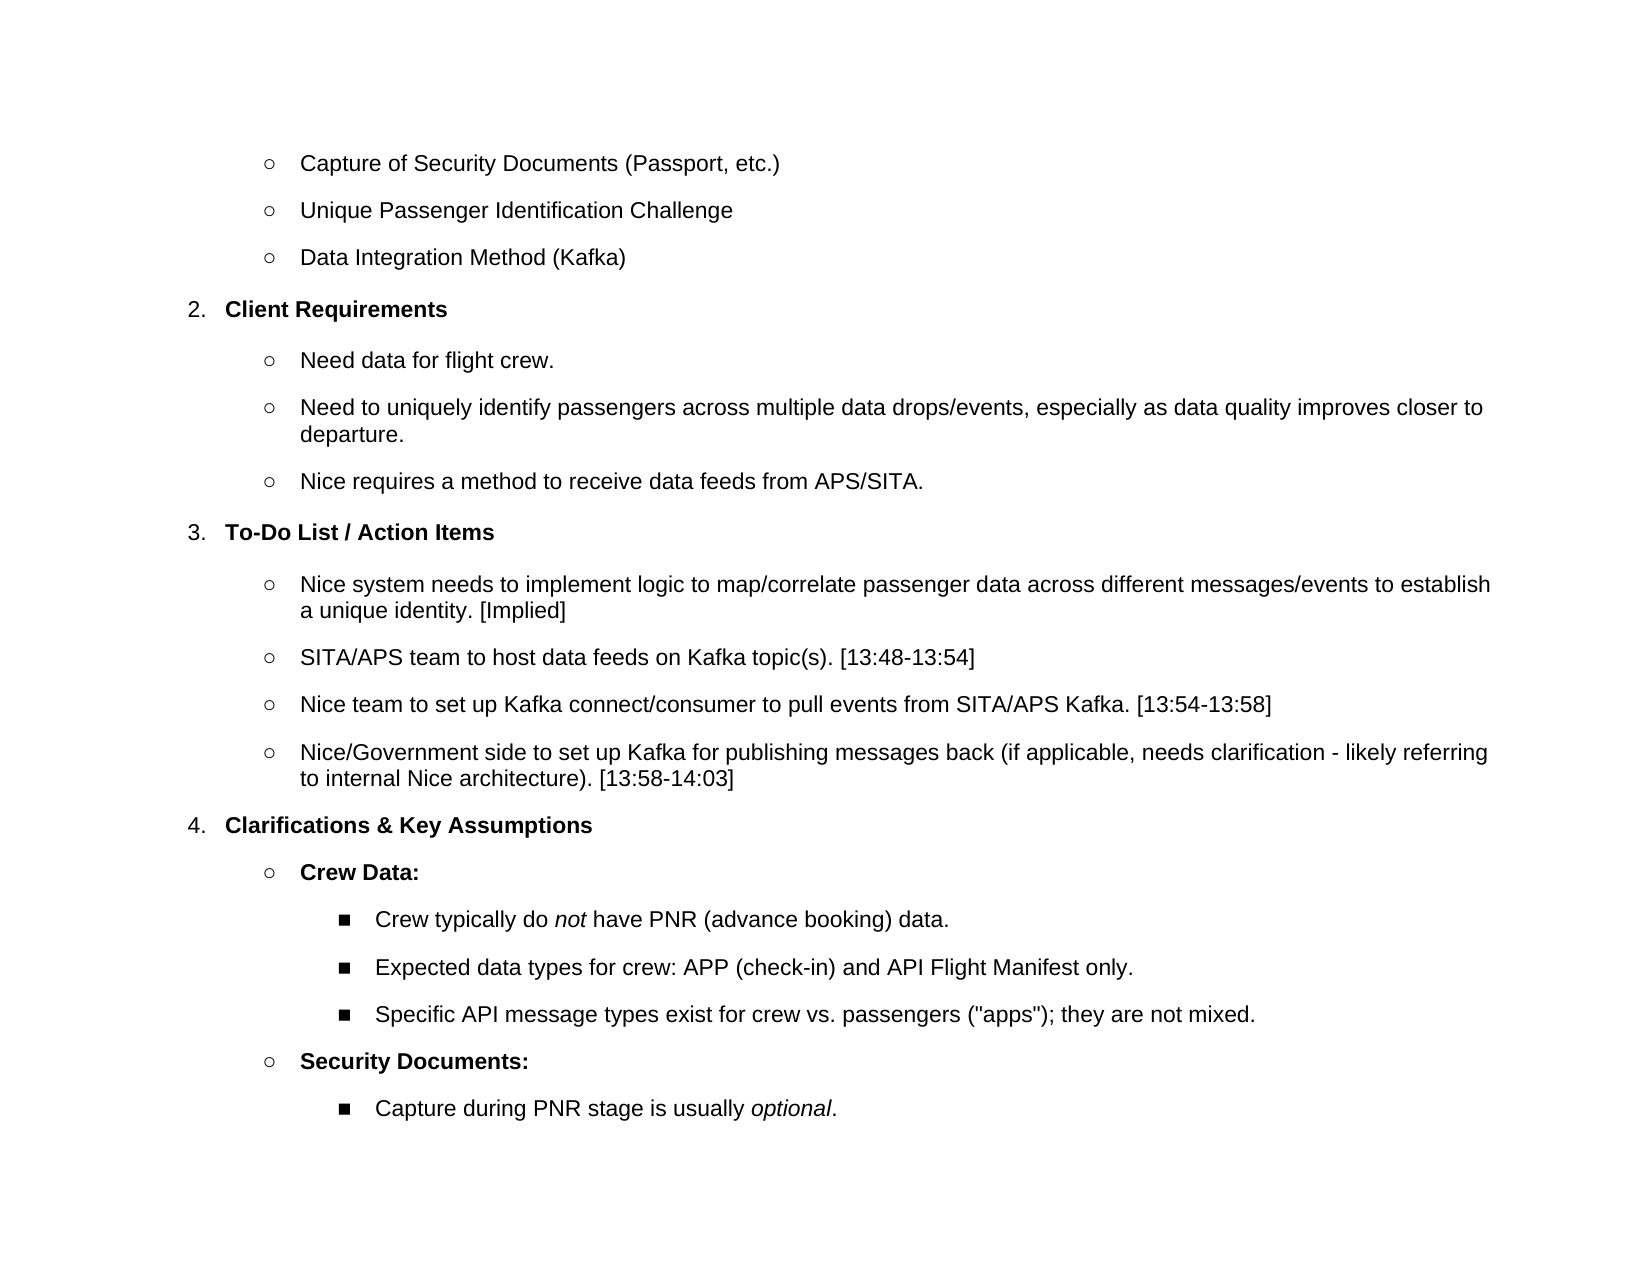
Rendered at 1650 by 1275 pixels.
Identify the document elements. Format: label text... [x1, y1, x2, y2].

list Crew Data: [262, 859, 1500, 886]
list Capture of Security Documents (Passport, etc.) [262, 150, 1500, 176]
list Nice requires a method to receive data feeds from APS/SITA. [262, 468, 1500, 494]
list Specific API message types exist for crew vs. passengers ("apps"); they are not mixed. [337, 1001, 1500, 1027]
list Nice team to set up Kafka connect/consumer to pull events from SITA/APS Kafka. [13:54-13:58] [262, 691, 1500, 718]
list Security Documents: [262, 1048, 1500, 1074]
list To-Do List / Action Items [187, 519, 1500, 546]
list Crew typically do not have PNR (advance booking) data. [337, 906, 1500, 933]
list Expected data types for crew: APP (check-in) and API Flight Manifest only. [337, 953, 1500, 980]
list Need to uniquely identify passengers across multiple data drops/events, especially as data quality improves closer to departure. [262, 394, 1500, 447]
list Nice system needs to implement logic to map/correlate passenger data across different messages/events to establish a unique identity. [Implied] [262, 571, 1500, 623]
list Need data for flight crew. [262, 347, 1500, 373]
list Unique Passenger Identification Challenge [262, 197, 1500, 223]
list Data Integration Method (Kafka) [262, 244, 1500, 271]
list Clarifications & Key Assumptions [187, 812, 1500, 838]
list Capture during PNR stage is usually optional. [337, 1095, 1500, 1121]
list Nice/Government side to set up Kafka for publishing messages back (if applicable, needs clarification - likely referring to internal Nice architecture). [13:58-14:03] [262, 738, 1500, 791]
list Client Requirements [187, 296, 1500, 322]
list SITA/APS team to host data feeds on Kafka topic(s). [13:48-13:54] [262, 644, 1500, 670]
